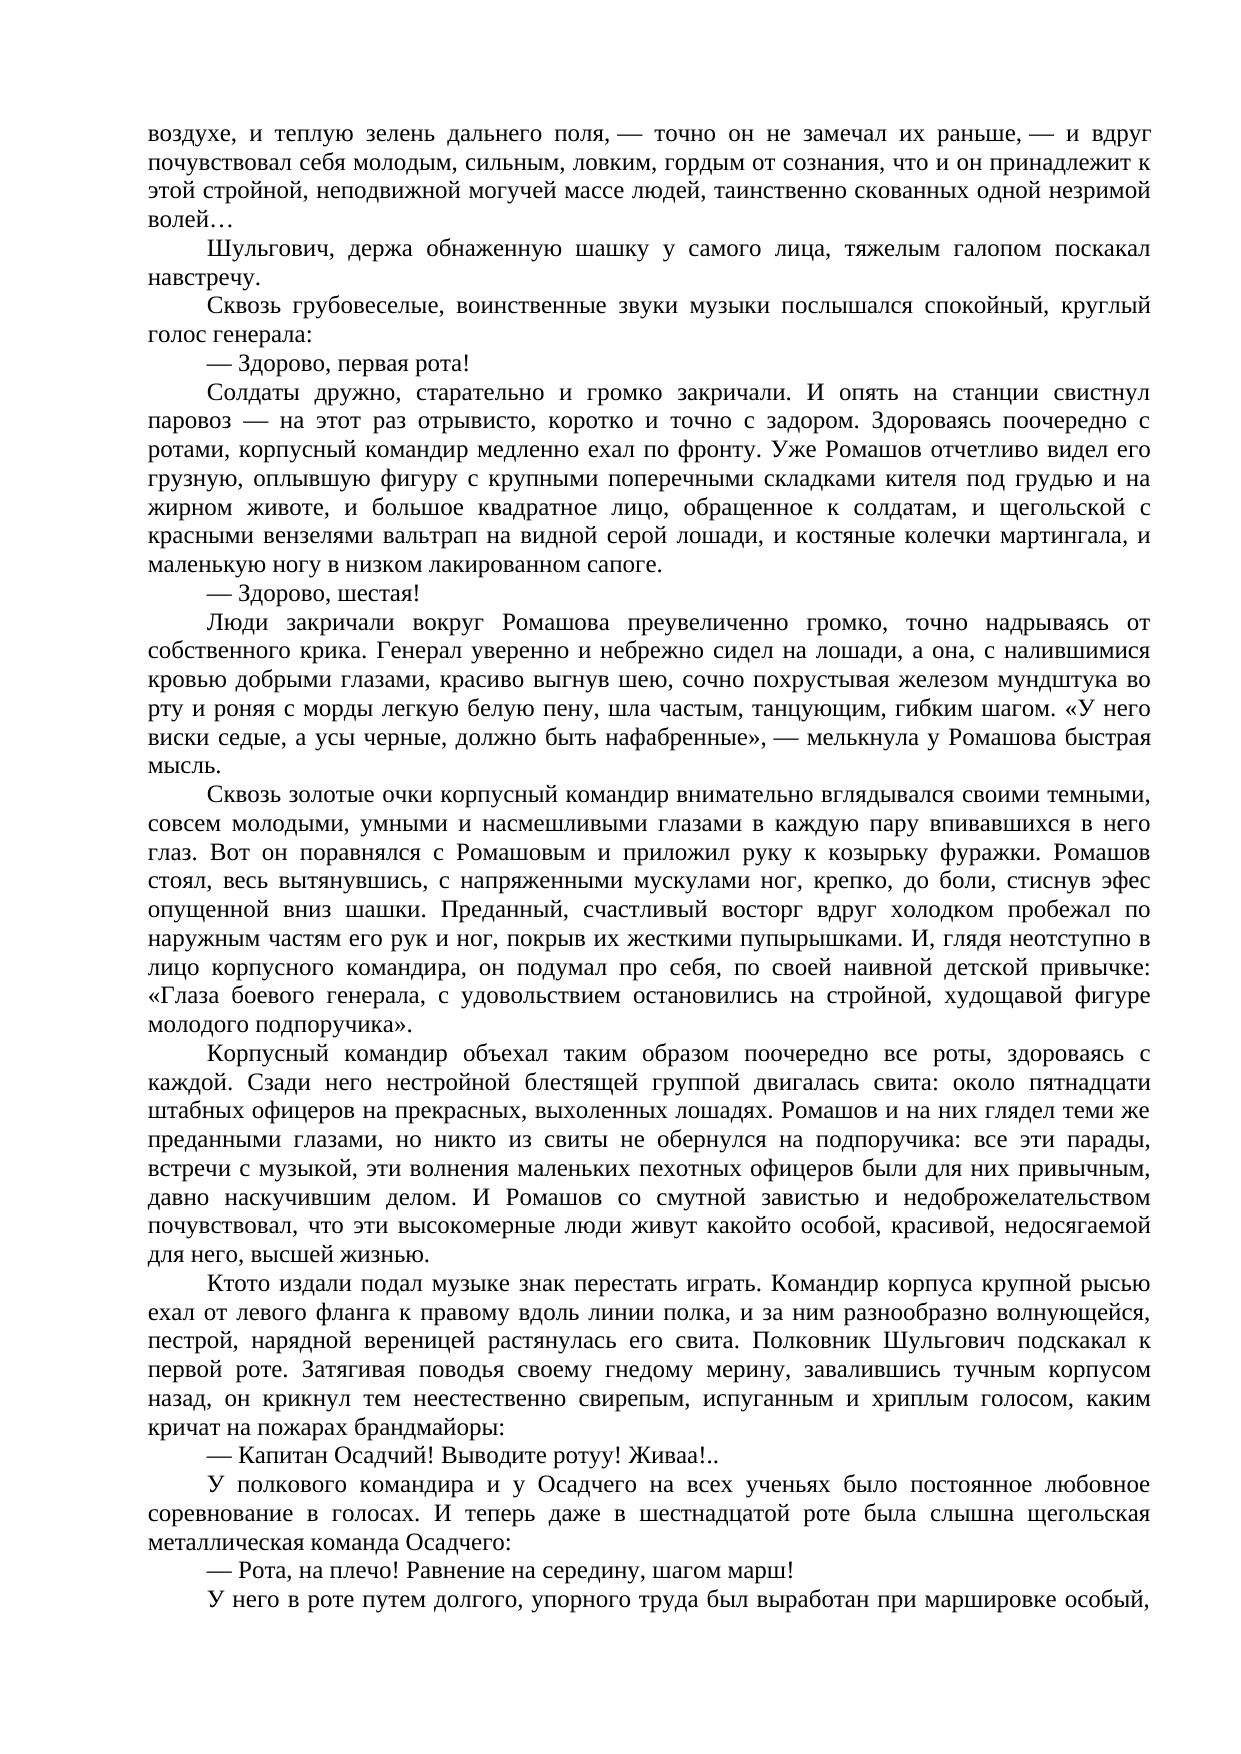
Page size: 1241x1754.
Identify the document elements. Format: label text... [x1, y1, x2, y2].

text — Капитан Осадчий! Выводите ротуу! Живаа!.. [148, 1441, 1152, 1469]
text У полкового командира и у Осадчего на всех ученьях было постоянное любовное соревнование в голосах. И теперь даже в шестнадцатой роте была слышна щегольская металлическая команда Осадчего: [148, 1469, 1152, 1556]
text Сквозь золотые очки корпусный командир внимательно вглядывался своими темными, совсем молодыми, умными и насмешливыми глазами в каждую пару впивавшихся в него глаз. Вот он поравнялся с Ромашовым и приложил руку к козырьку фуражки. Ромашов стоял, весь вытянувшись, с напряженными мускулами ног, крепко, до боли, стиснув эфес опущенной вниз шашки. Преданный, счастливый восторг вдруг холодком пробежал по наружным частям его рук и ног, покрыв их жесткими пупырышками. И, глядя неотступно в лицо корпусного командира, он подумал про себя, по своей наивной детской привычке: «Глаза боевого генерала, с удовольствием остановились на стройной, худощавой фигуре молодого подпоручика». [148, 779, 1152, 1038]
text — Здорово, шестая! [148, 578, 1152, 607]
text Ктото издали подал музыке знак перестать играть. Командир корпуса крупной рысью ехал от левого фланга к правому вдоль линии полка, и за ним разнообразно волнующейся, пестрой, нарядной вереницей растянулась его свита. Полковник Шульгович подскакал к первой роте. Затягивая поводья своему гнедому мерину, завалившись тучным корпусом назад, он крикнул тем неестественно свирепым, испуганным и хриплым голосом, каким кричат на пожарах брандмайоры: [148, 1268, 1152, 1441]
text — Рота, на плечо! Равнение на середину, шагом марш! [148, 1556, 1152, 1584]
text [148, 118, 1152, 233]
text Солдаты дружно, старательно и громко закричали. И опять на станции свистнул паровоз — на этот раз отрывисто, коротко и точно с задором. Здороваясь поочередно с ротами, корпусный командир медленно ехал по фронту. Уже Ромашов отчетливо видел его грузную, оплывшую фигуру с крупными поперечными складками кителя под грудью и на жирном животе, и большое квадратное лицо, обращенное к солдатам, и щегольской с красными вензелями вальтрап на видной серой лошади, и костяные колечки мартингала, и маленькую ногу в низком лакированном сапоге. [148, 377, 1152, 578]
text Шульгович, держа обнаженную шашку у самого лица, тяжелым галопом поскакал навстречу. [148, 233, 1152, 291]
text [148, 1584, 1152, 1613]
text Люди закричали вокруг Ромашова преувеличенно громко, точно надрываясь от собственного крика. Генерал уверенно и небрежно сидел на лошади, а она, с налившимися кровью добрыми глазами, красиво выгнув шею, сочно похрустывая железом мундштука во рту и роняя с морды легкую белую пену, шла частым, танцующим, гибким шагом. «У него виски седые, а усы черные, должно быть нафабренные», — мелькнула у Ромашова быстрая мысль. [148, 607, 1152, 779]
text — Здорово, первая рота! [148, 348, 1152, 377]
text Корпусный командир объехал таким образом поочередно все роты, здороваясь с каждой. Сзади него нестройной блестящей группой двигалась свита: около пятнадцати штабных офицеров на прекрасных, выхоленных лошадях. Ромашов и на них глядел теми же преданными глазами, но никто из свиты не обернулся на подпоручика: все эти парады, встречи с музыкой, эти волнения маленьких пехотных офицеров были для них привычным, давно наскучившим делом. И Ромашов со смутной завистью и недоброжелательством почувствовал, что эти высокомерные люди живут какойто особой, красивой, недосягаемой для него, высшей жизнью. [148, 1038, 1152, 1268]
text Сквозь грубовеселые, воинственные звуки музыки послышался спокойный, круглый голос генерала: [148, 291, 1152, 348]
